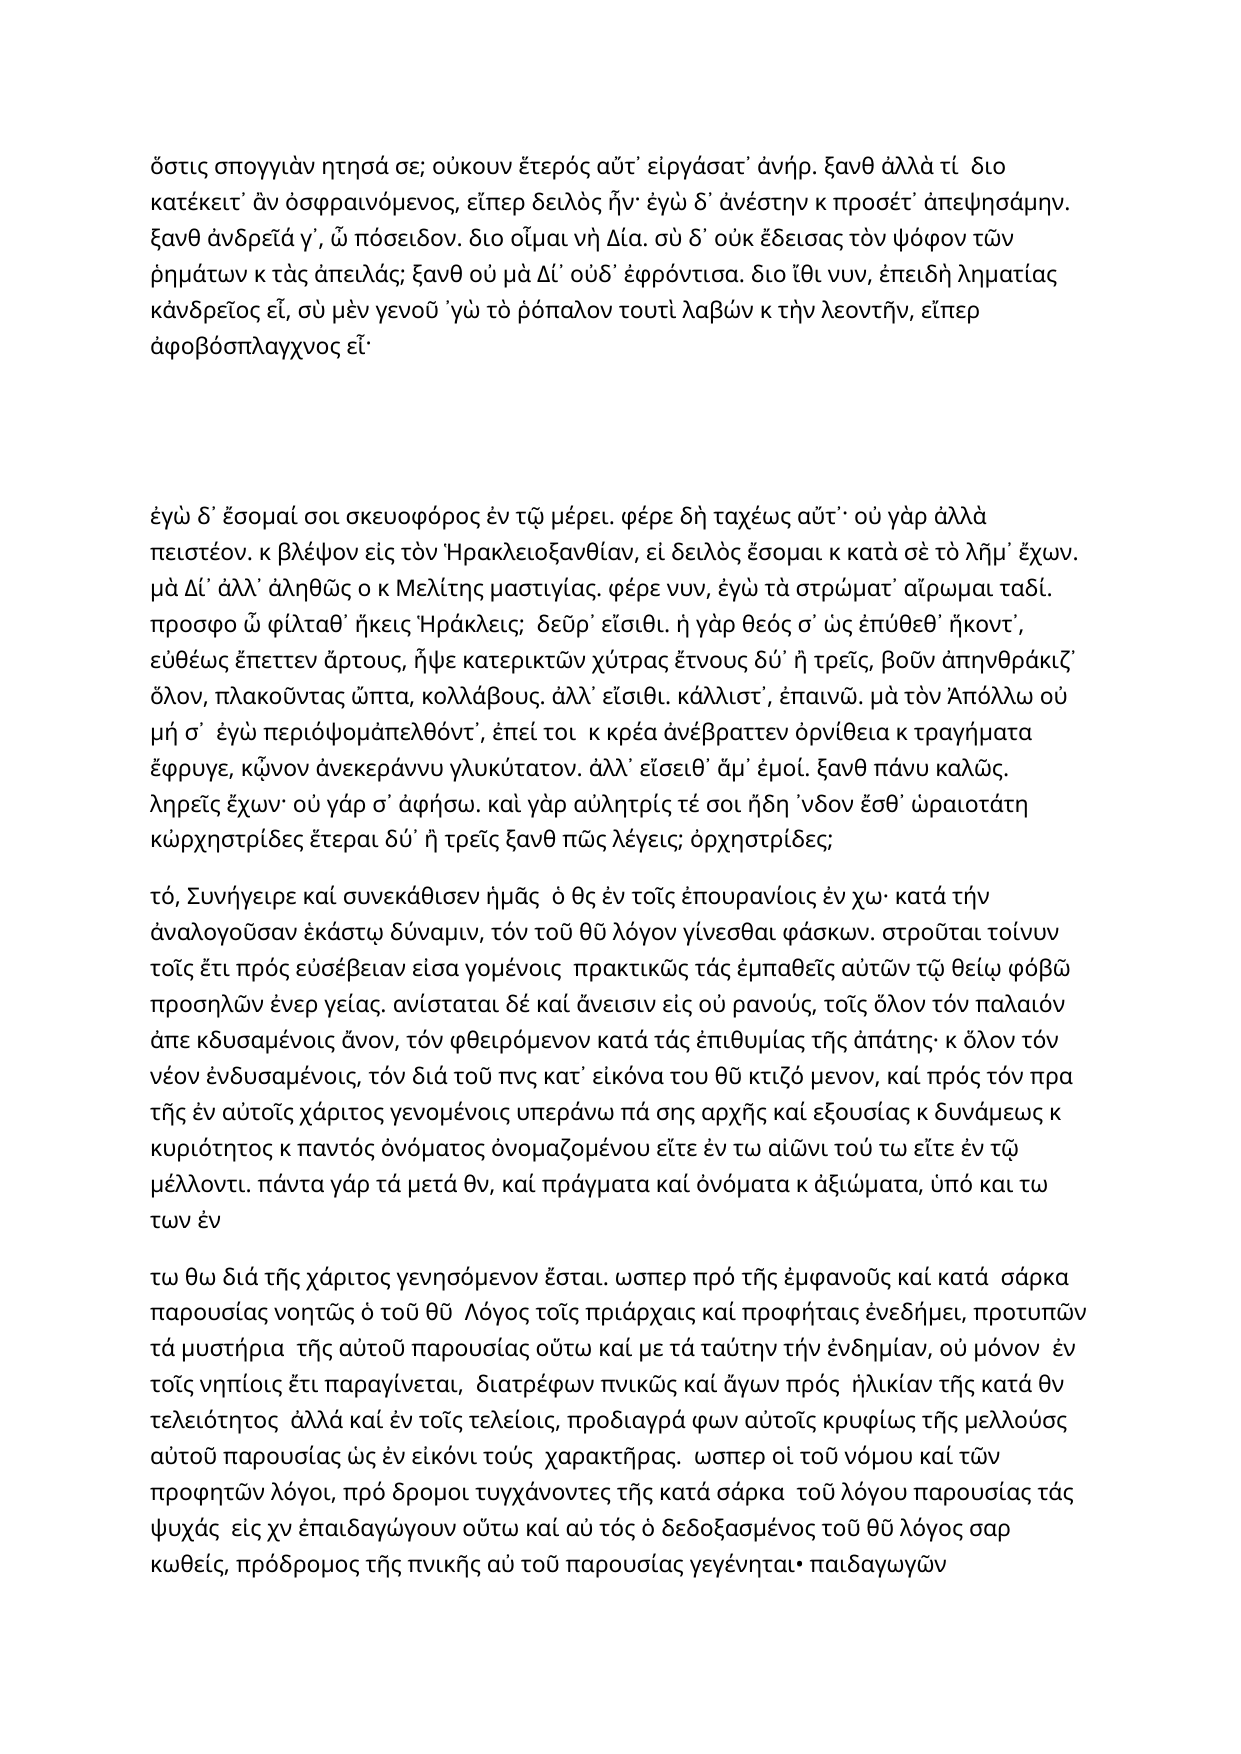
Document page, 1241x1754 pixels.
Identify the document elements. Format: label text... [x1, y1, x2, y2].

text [150, 150, 1090, 361]
text τό, Συνήγειρε καί συνεκάθισεν ἡμᾶς ὁ θς ἐν τοῖς ἐπουρανίοις ἐν χω· κατά τήν ἀναλογοῦσαν ἑκάστῳ δύναμιν, τόν τοῦ θῦ λόγον γίνεσθαι φάσκων. στροῦται τοίνυν τοῖς ἔτι πρός εὐσέβειαν εἰσα γομένοις πρακτικῶς τάς ἐμπαθεῖς αὐτῶν τῷ θείῳ φόβῶ προσηλῶν ἐνερ γείας. ανίσταται δέ καί ἄνεισιν εἰς οὐ ρανούς, τοῖς ὅλον τόν παλαιόν ἀπε κδυσαμένοις ἄνον, τόν φθειρόμενον κατά τάς ἐπιθυμίας τῆς ἀπάτης· κ ὅλον τόν νέον ἐνδυσαμένοις, τόν διά τοῦ πνς κατ᾿ εἰκόνα του θῦ κτιζό μενον, καί πρός τόν πρα τῆς ἐν αὐτοῖς χάριτος γενομένοις υπεράνω πά σης αρχῆς καί εξουσίας κ δυνάμεως κ κυριότητος κ παντός ὀνόματος ὀνομαζομένου εἴτε ἐν τω αἰῶνι τού τω εἴτε ἐν τῷ μέλλοντι. πάντα γάρ τά μετά θν, καί πράγματα καί ὀνόματα κ ἀξιώματα, ὑπό και τω των ἐν [150, 880, 1090, 1235]
text ἐγὼ δ᾽ ἔσομαί σοι σκευοφόρος ἐν τῷ μέρει. φέρε δὴ ταχέως αὔτ᾽· οὐ γὰρ ἀλλὰ πειστέον. κ βλέψον εἰς τὸν Ἡρακλειοξανθίαν, εἰ δειλὸς ἔσομαι κ κατὰ σὲ τὸ λῆμ᾽ ἔχων. μὰ Δί᾽ ἀλλ᾽ ἀληθῶς ο κ Μελίτης μαστιγίας. φέρε νυν, ἐγὼ τὰ στρώματ᾽ αἴρωμαι ταδί. προσφο ὦ φίλταθ᾽ ἥκεις Ἡράκλεις; δεῦρ᾽ εἴσιθι. ἡ γὰρ θεός σ᾽ ὡς ἐπύθεθ᾽ ἥκοντ᾽, εὐθέως ἔπεττεν ἄρτους, ἧψε κατερικτῶν χύτρας ἔτνους δύ᾽ ἢ τρεῖς, βοῦν ἀπηνθράκιζ᾽ ὅλον, πλακοῦντας ὤπτα, κολλάβους. ἀλλ᾽ εἴσιθι. κάλλιστ᾽, ἐπαινῶ. μὰ τὸν Ἀπόλλω οὐ μή σ᾽ ἐγὼ περιόψομἀπελθόντ᾽, ἐπεί τοι κ κρέα ἀνέβραττεν ὀρνίθεια κ τραγήματα ἔφρυγε, κᾦνον ἀνεκεράννυ γλυκύτατον. ἀλλ᾽ εἴσειθ᾽ ἅμ᾽ ἐμοί. ξανθ πάνυ καλῶς. ληρεῖς ἔχων· οὐ γάρ σ᾽ ἀφήσω. καὶ γὰρ αὐλητρίς τέ σοι ἤδη ᾽νδον ἔσθ᾽ ὡραιοτάτη κὠρχηστρίδες ἕτεραι δύ᾽ ἢ τρεῖς ξανθ πῶς λέγεις; ὀρχηστρίδες; [150, 500, 1090, 855]
text τω θω διά τῆς χάριτος γενησόμενον ἔσται. ωσπερ πρό τῆς ἐμφανοῦς καί κατά σάρκα παρουσίας νοητῶς ὁ τοῦ θῦ Λόγος τοῖς πριάρχαις καί προφήταις ἐνεδήμει, προτυπῶν τά μυστήρια τῆς αὐτοῦ παρουσίας οὕτω καί με τά ταύτην τήν ἐνδημίαν, οὐ μόνον ἐν τοῖς νηπίοις ἔτι παραγίνεται, διατρέφων πνικῶς καί ἄγων πρός ἡλικίαν τῆς κατά θν τελειότητος ἀλλά καί ἐν τοῖς τελείοις, προδιαγρά φων αὐτοῖς κρυφίως τῆς μελλούσς αὐτοῦ παρουσίας ὡς ἐν εἰκόνι τούς χαρακτῆρας. ωσπερ οἱ τοῦ νόμου καί τῶν προφητῶν λόγοι, πρό δρομοι τυγχάνοντες τῆς κατά σάρκα τοῦ λόγου παρουσίας τάς ψυχάς εἰς χν ἐπαιδαγώγουν οὕτω καί αὐ τός ὁ δεδοξασμένος τοῦ θῦ λόγος σαρ κωθείς, πρόδρομος τῆς πνικῆς αὐ τοῦ παρουσίας γεγένηται• παιδαγωγῶν [150, 1260, 1090, 1579]
